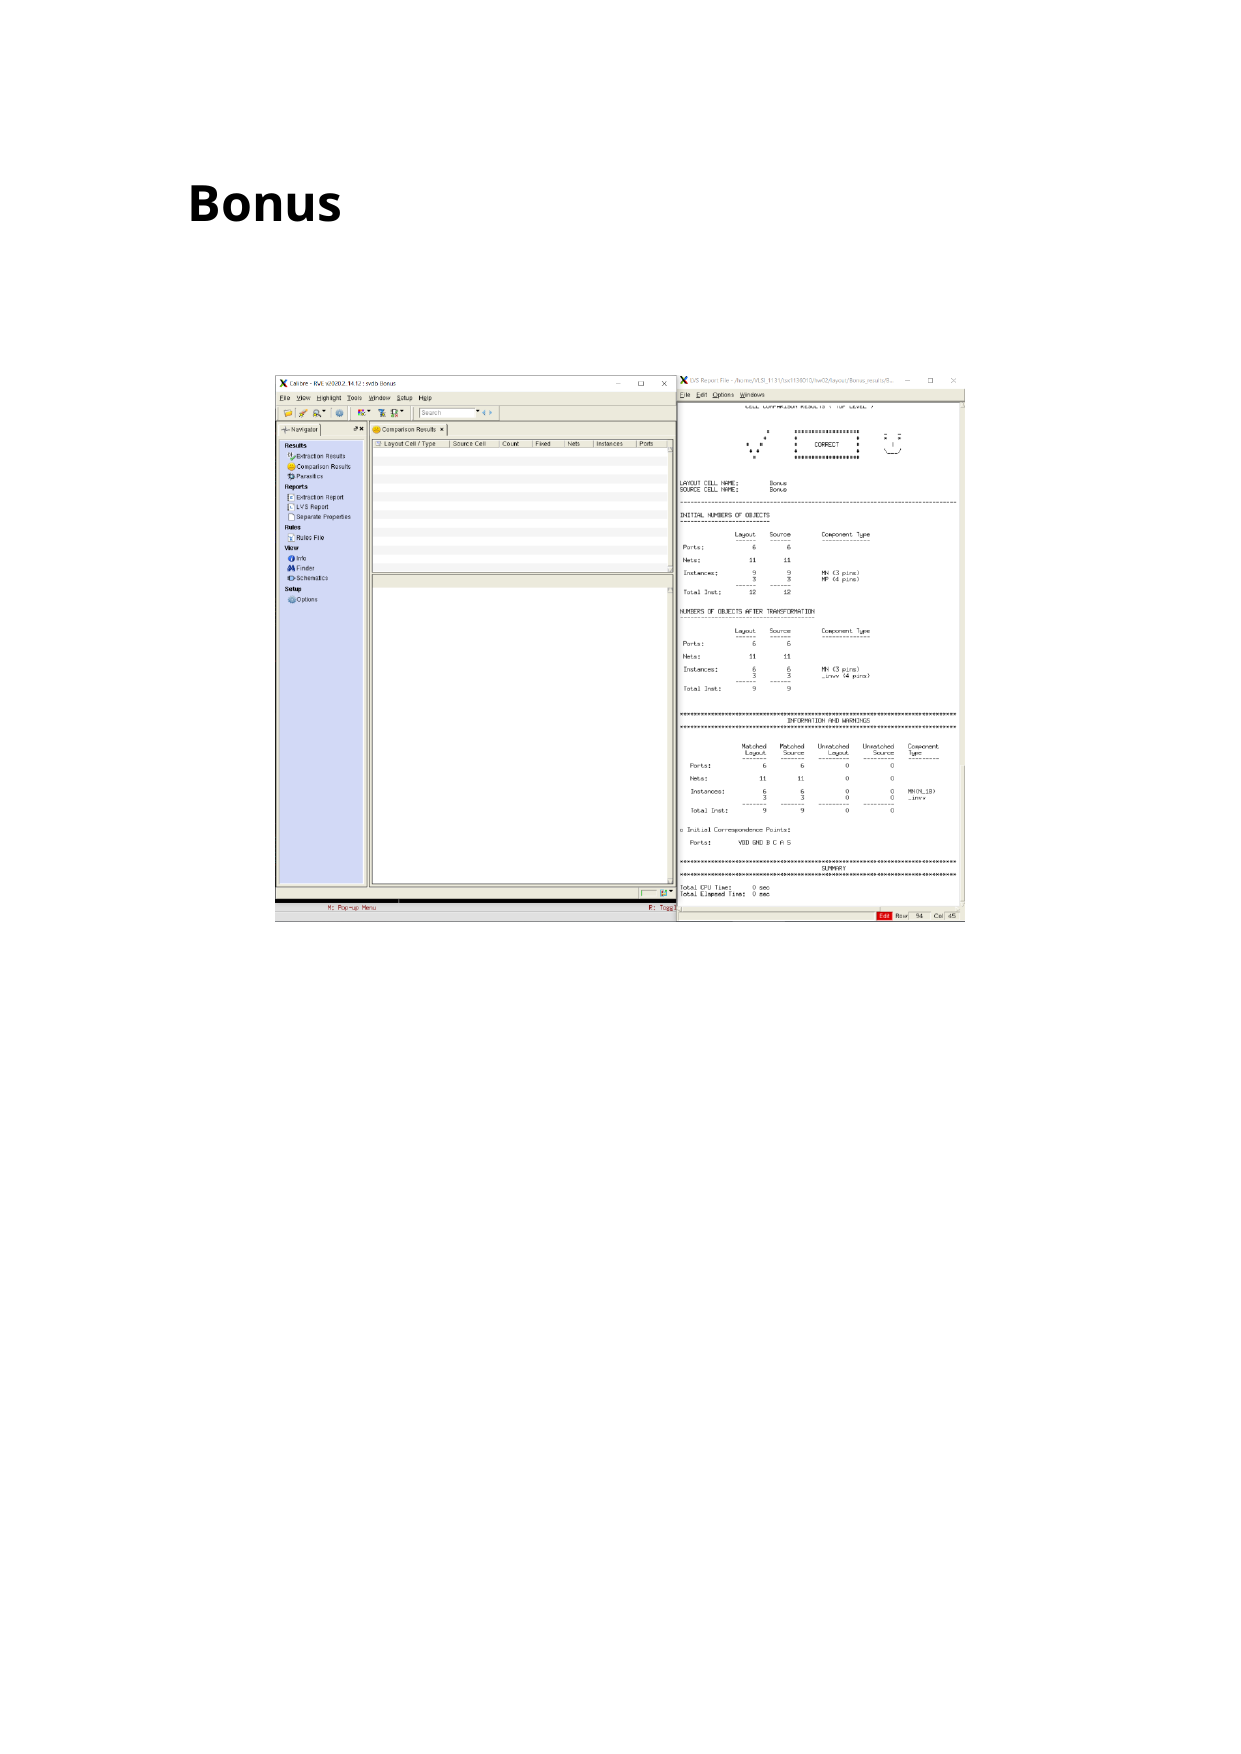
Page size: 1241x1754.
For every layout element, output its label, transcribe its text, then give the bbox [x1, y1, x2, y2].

subtitle Bonus [187, 164, 1053, 239]
picture [275, 375, 965, 922]
